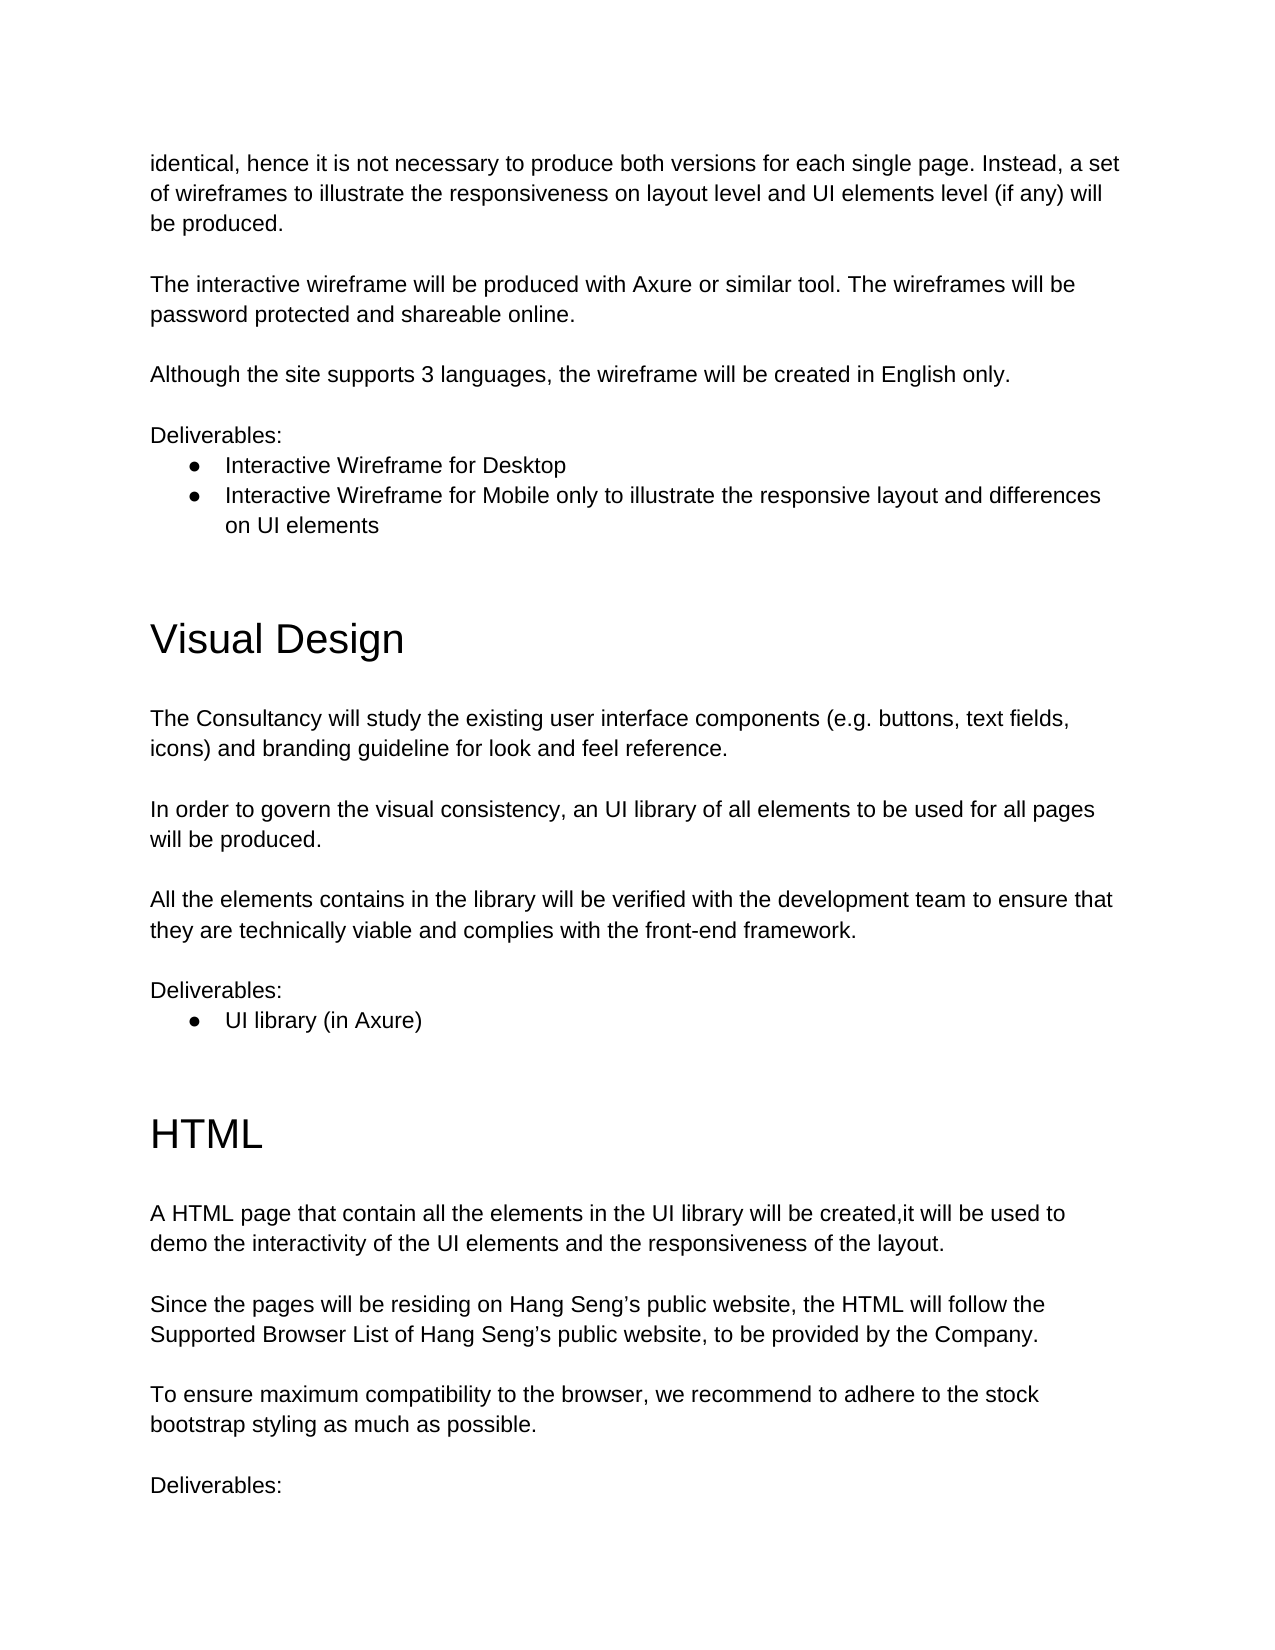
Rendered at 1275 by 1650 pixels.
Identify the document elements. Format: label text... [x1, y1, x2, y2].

text All the elements contains in the library will be verified with the development team to ensure that they are technically viable and complies with the front-end framework. [150, 886, 1125, 943]
list Interactive Wireframe for Mobile only to illustrate the responsive layout and differences on UI elements [187, 482, 1125, 569]
list UI library (in Axure) [187, 1007, 1125, 1064]
subtitle Visual Design [150, 614, 1125, 662]
text Deliverables: [150, 977, 1125, 1003]
list Interactive Wireframe for Desktop [187, 452, 1125, 478]
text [150, 150, 1125, 237]
text In order to govern the visual consistency, an UI library of all elements to be used for all pages will be produced. [150, 796, 1125, 852]
subtitle HTML [150, 1109, 1125, 1157]
text The interactive wireframe will be produced with Axure or similar tool. The wireframes will be password protected and shareable online. [150, 241, 1125, 327]
text The Consultancy will study the existing user interface components (e.g. buttons, text fields, icons) and branding guideline for look and feel reference. [150, 675, 1125, 762]
text To ensure maximum compatibility to the browser, we recommend to adhere to the stock bootstrap styling as much as possible. Deliverables: [150, 1381, 1125, 1498]
text A HTML page that contain all the elements in the UI library will be created,it will be used to demo the interactivity of the UI elements and the responsiveness of the layout. [150, 1170, 1125, 1287]
text Since the pages will be residing on Hang Seng’s public website, the HTML will follow the Supported Browser List of Hang Seng’s public website, to be provided by the Company. [150, 1291, 1125, 1377]
text Although the site supports 3 languages, the wireframe will be created in English only. Deliverables: [150, 331, 1125, 448]
